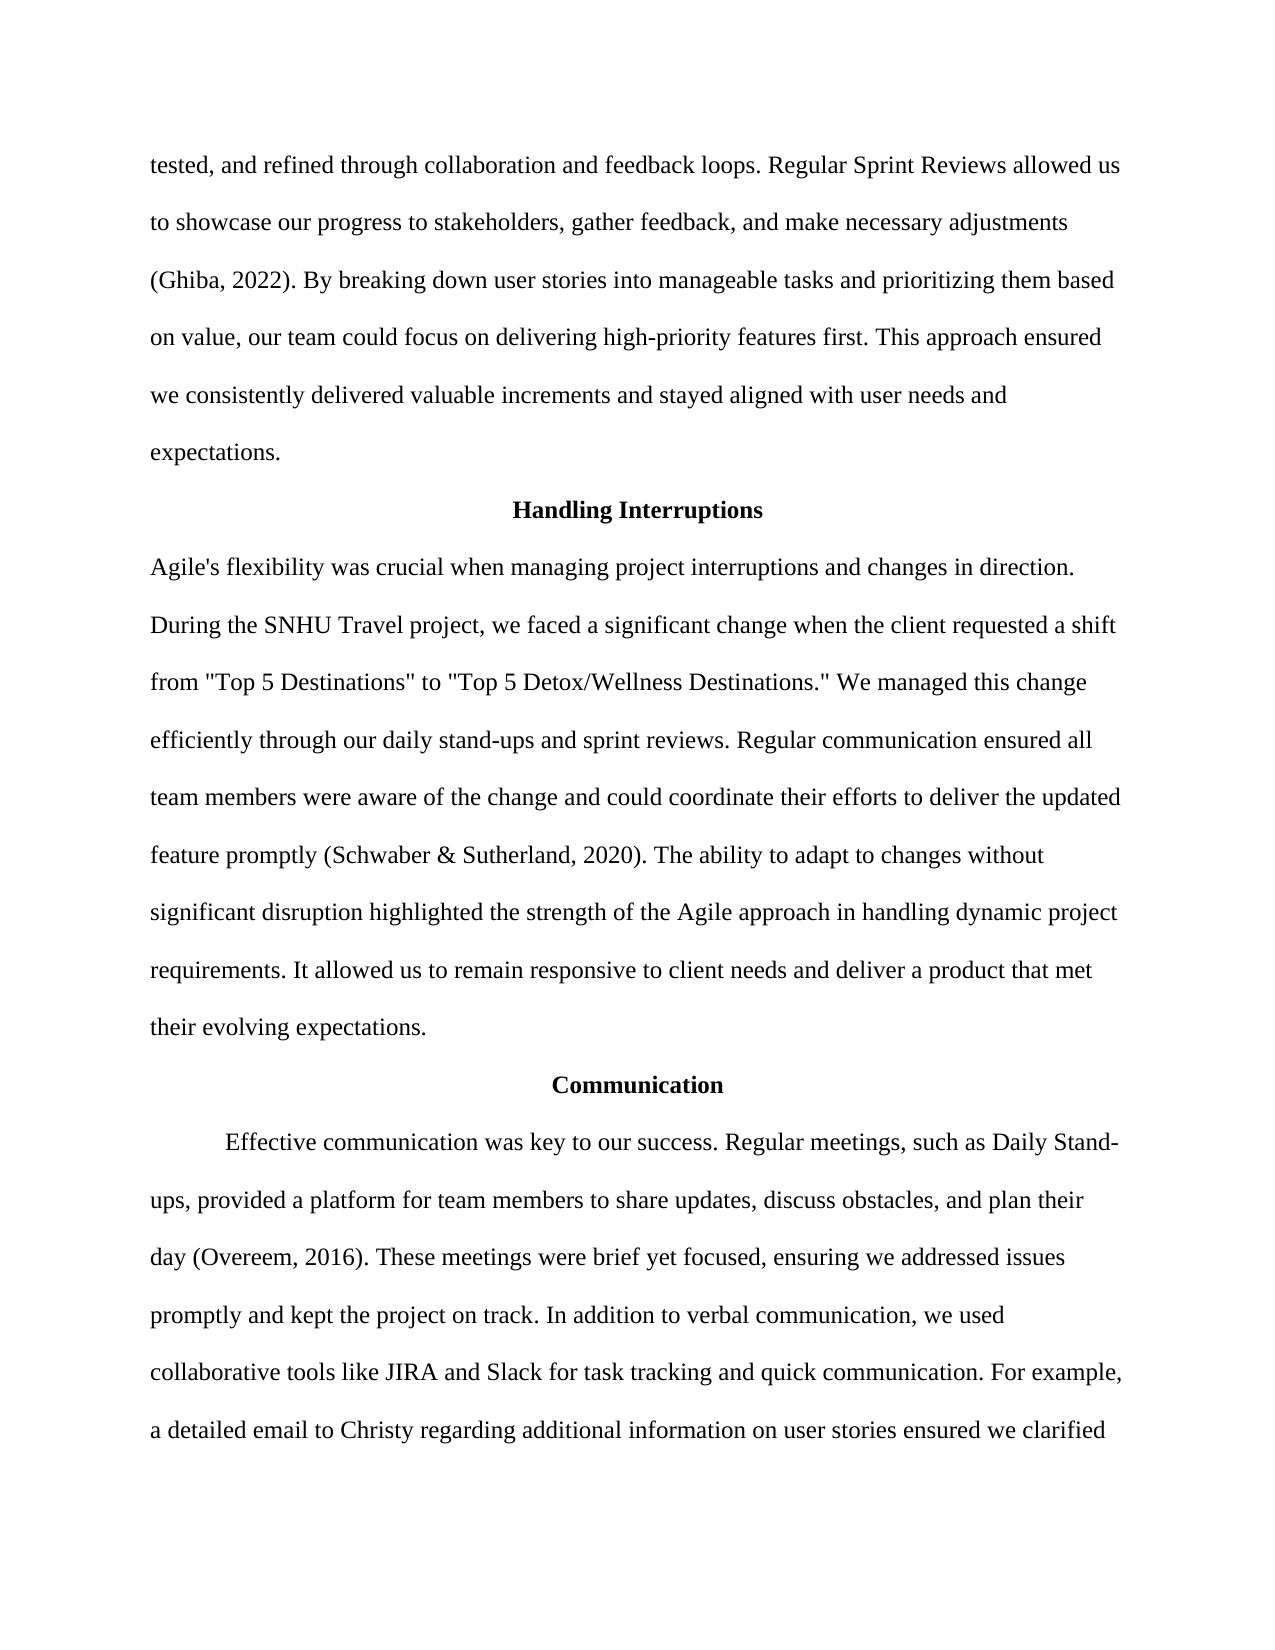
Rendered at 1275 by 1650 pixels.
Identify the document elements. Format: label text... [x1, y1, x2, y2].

text Handling Interruptions [150, 495, 1125, 524]
text Agile's flexibility was crucial when managing project interruptions and changes in direction. During the SNHU Travel project, we faced a significant change when the client requested a shift from "Top 5 Destinations" to "Top 5 Detox/Wellness Destinations." We managed this change efficiently through our daily stand-ups and sprint reviews. Regular communication ensured all team members were aware of the change and could coordinate their efforts to deliver the updated feature promptly (Schwaber & Sutherland, 2020). The ability to adapt to changes without significant disruption highlighted the strength of the Agile approach in handling dynamic project requirements. It allowed us to remain responsive to client needs and deliver a product that met their evolving expectations. [150, 552, 1125, 1041]
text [150, 150, 1125, 466]
text Communication [150, 1070, 1125, 1099]
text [150, 1127, 1125, 1444]
